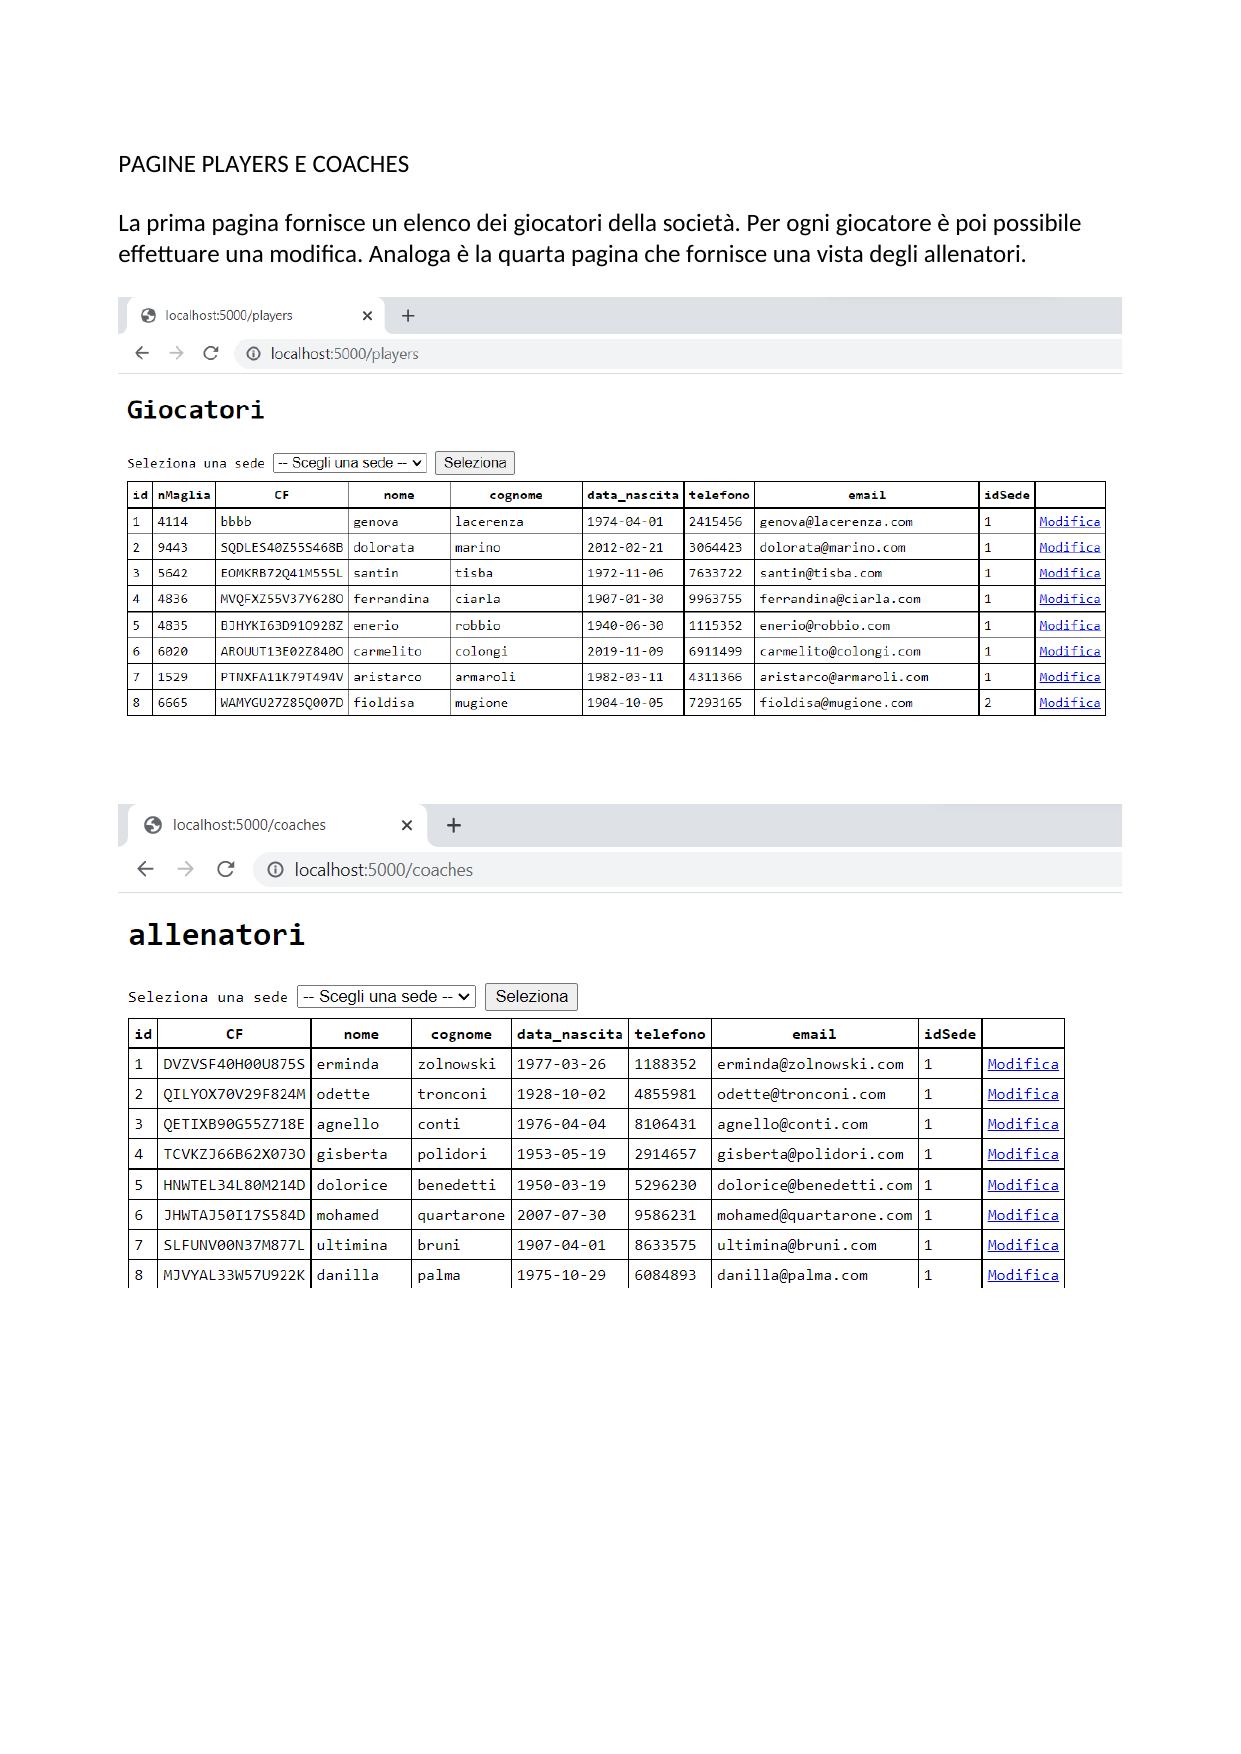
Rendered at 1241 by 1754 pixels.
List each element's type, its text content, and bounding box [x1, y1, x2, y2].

text PAGINE PLAYERS E COACHES [118, 148, 1122, 178]
text La prima pagina fornisce un elenco dei giocatori della società. Per ogni giocatore è poi possibile effettuare una modifica. Analoga è la quarta pagina che fornisce una vista degli allenatori. [118, 207, 1122, 268]
picture [118, 804, 1123, 1288]
picture [118, 297, 1123, 716]
